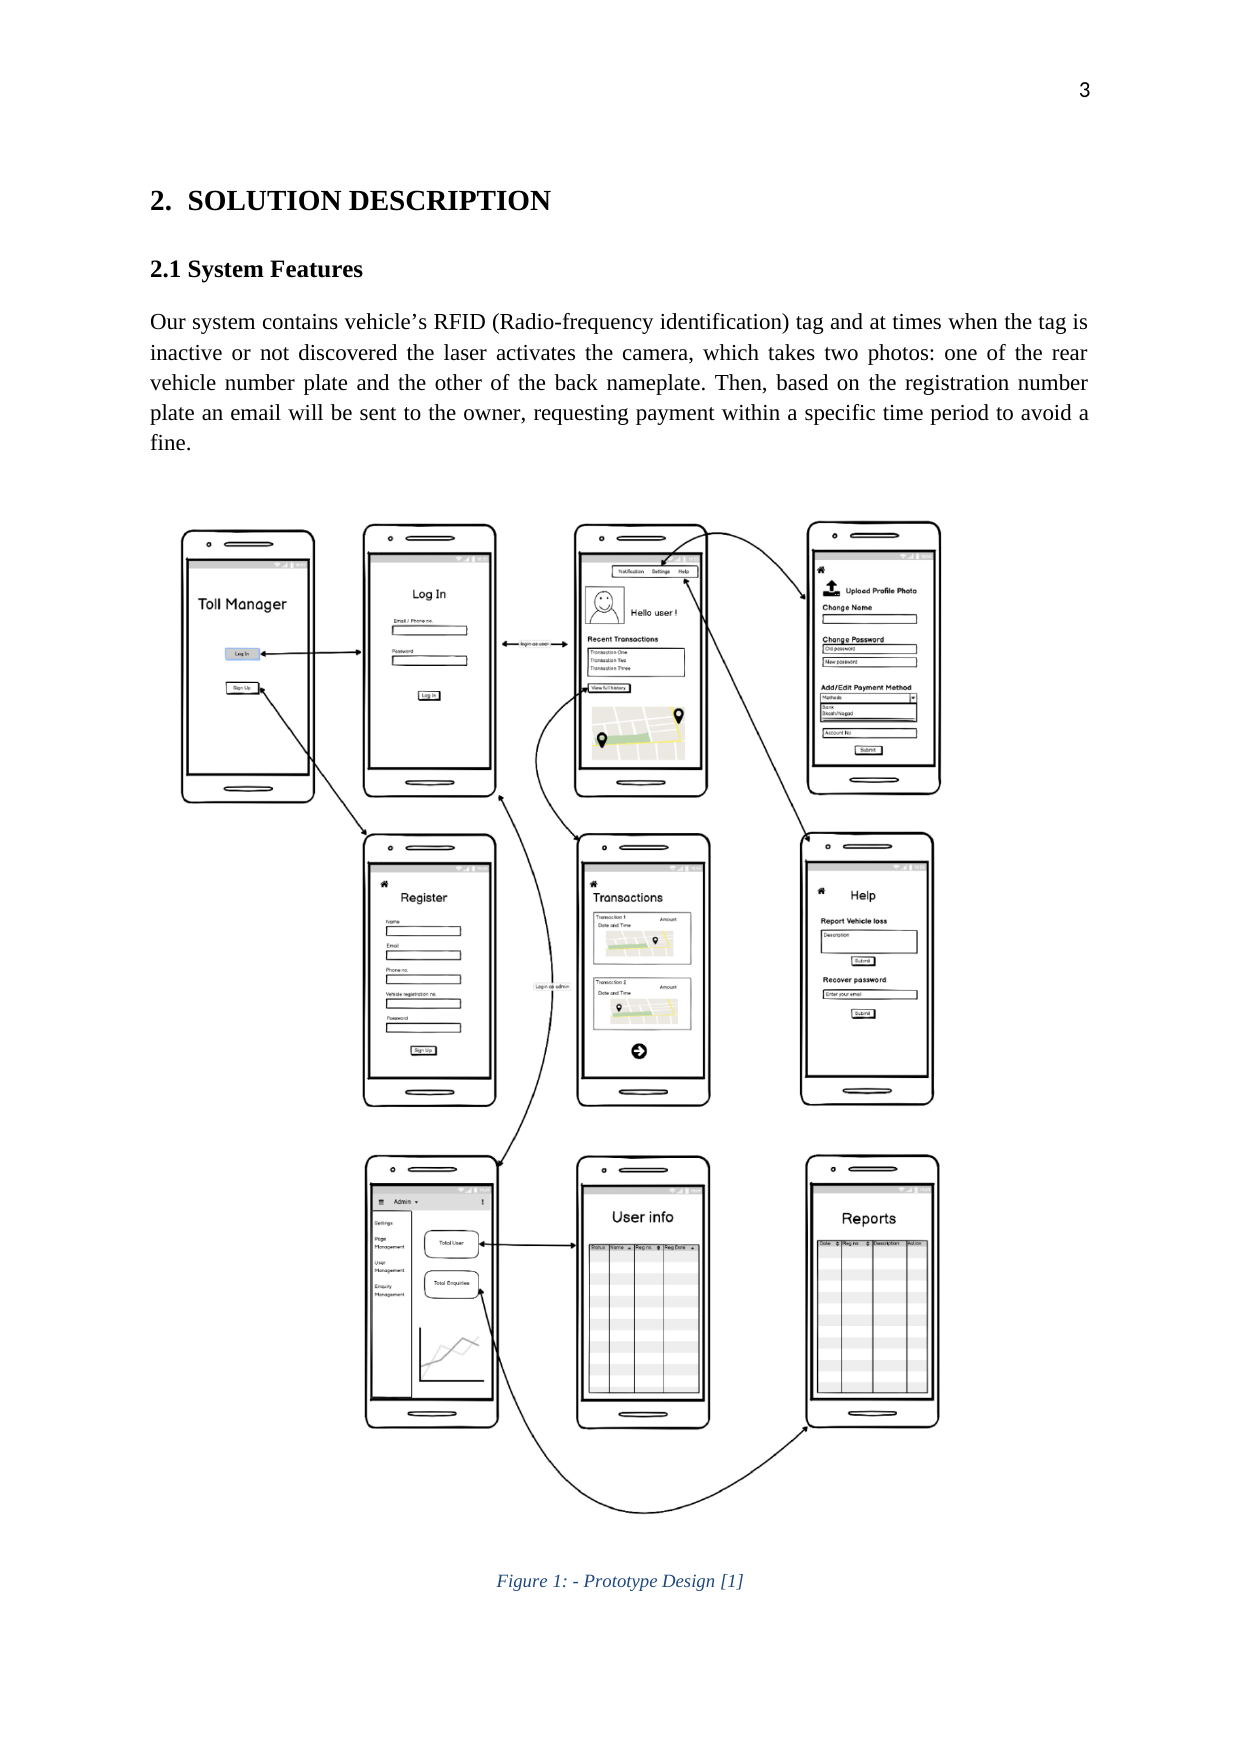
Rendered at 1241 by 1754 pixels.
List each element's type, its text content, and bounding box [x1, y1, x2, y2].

list System Features [150, 254, 1090, 283]
list SOLUTION DESCRIPTION [150, 183, 1090, 217]
picture [150, 480, 984, 1545]
text Figure 1: - Prototype Design [1] [150, 1570, 1090, 1592]
text Our system contains vehicle’s RFID (Radio-frequency identification) tag and at times when the tag is inactive or not discovered the laser activates the camera, which takes two photos: one of the rear vehicle number plate and the other of the back nameplate. Then, based on the registration number plate an email will be sent to the owner, requesting payment within a specific time period to avoid a fine. [150, 308, 1090, 456]
